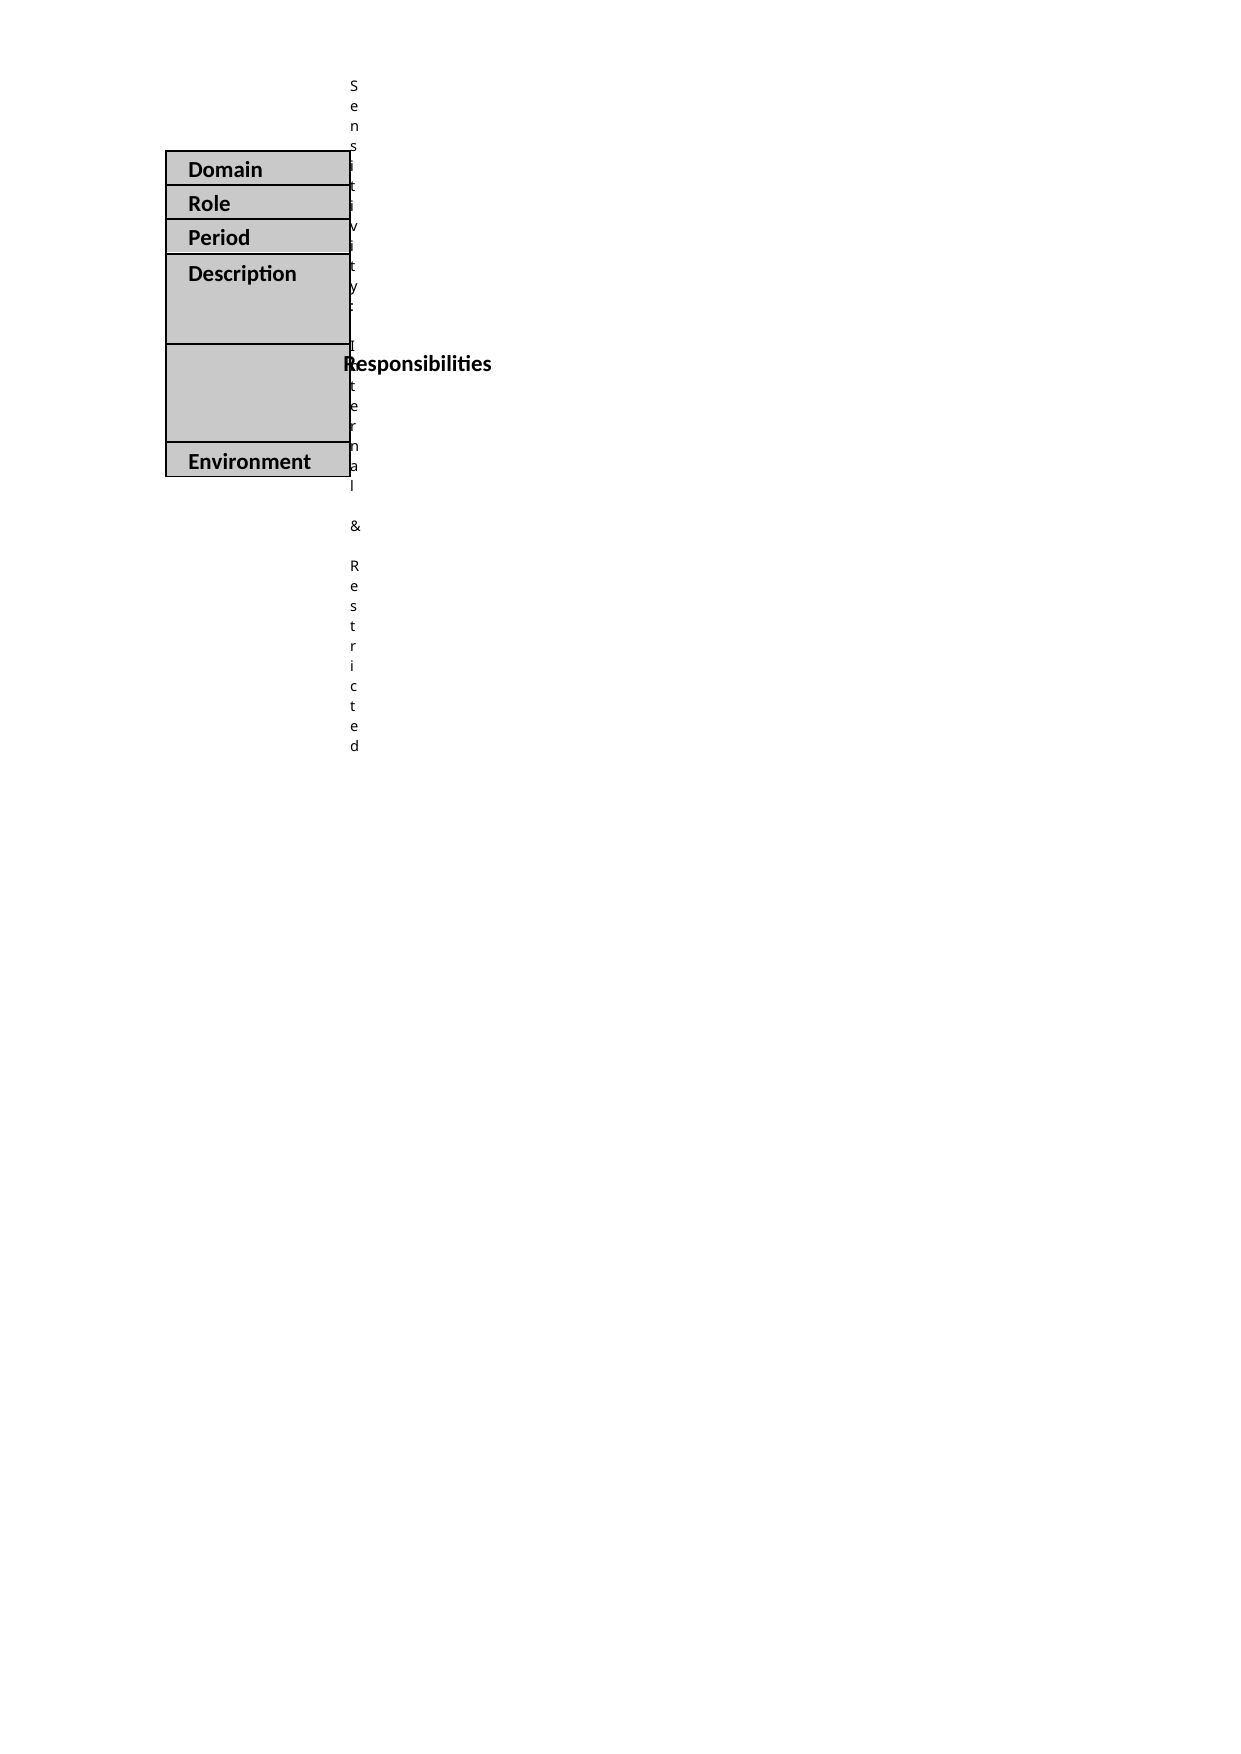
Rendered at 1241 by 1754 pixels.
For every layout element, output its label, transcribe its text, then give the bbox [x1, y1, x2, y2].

table_cell Role [167, 186, 349, 218]
table_cell Period [167, 220, 349, 252]
table_cell Environment [167, 443, 349, 476]
table_header Domain [167, 152, 349, 184]
table_cell Description [167, 255, 349, 343]
table_cell Responsibilities [167, 345, 349, 441]
